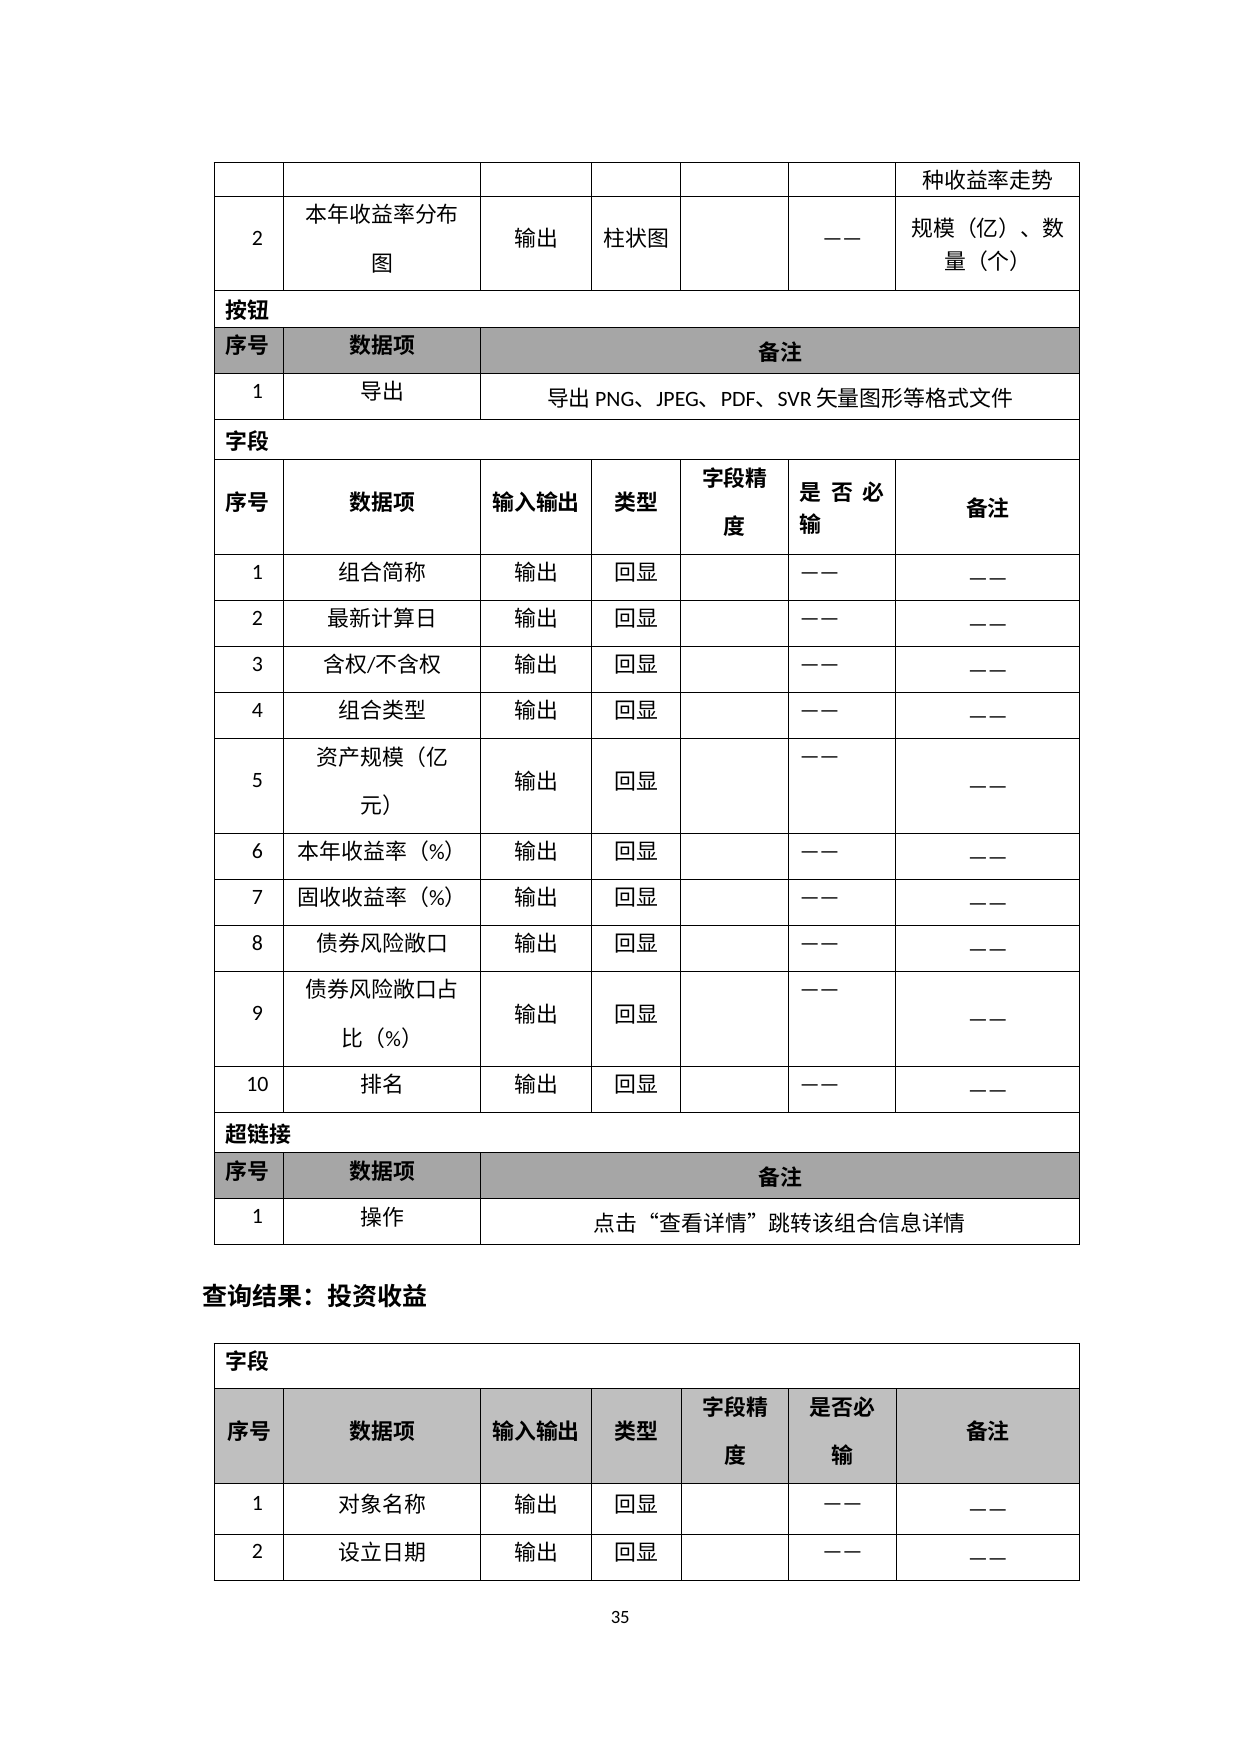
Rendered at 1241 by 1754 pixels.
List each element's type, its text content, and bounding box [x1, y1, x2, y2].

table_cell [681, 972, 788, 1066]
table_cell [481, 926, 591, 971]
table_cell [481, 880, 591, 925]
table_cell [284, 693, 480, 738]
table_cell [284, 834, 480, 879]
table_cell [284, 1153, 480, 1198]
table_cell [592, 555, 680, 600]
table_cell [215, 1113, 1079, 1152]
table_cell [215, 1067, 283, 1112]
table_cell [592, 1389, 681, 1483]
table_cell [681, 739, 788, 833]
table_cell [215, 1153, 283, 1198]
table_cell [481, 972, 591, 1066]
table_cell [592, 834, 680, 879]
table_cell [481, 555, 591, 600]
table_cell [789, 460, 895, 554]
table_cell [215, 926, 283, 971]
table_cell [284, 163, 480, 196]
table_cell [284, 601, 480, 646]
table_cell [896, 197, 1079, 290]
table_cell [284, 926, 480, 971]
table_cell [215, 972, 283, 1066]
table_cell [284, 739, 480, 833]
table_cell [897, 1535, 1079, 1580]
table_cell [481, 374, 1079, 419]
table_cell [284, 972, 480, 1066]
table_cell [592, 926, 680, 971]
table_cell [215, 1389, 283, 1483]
text 查询结果：投资收益 [202, 1262, 1053, 1327]
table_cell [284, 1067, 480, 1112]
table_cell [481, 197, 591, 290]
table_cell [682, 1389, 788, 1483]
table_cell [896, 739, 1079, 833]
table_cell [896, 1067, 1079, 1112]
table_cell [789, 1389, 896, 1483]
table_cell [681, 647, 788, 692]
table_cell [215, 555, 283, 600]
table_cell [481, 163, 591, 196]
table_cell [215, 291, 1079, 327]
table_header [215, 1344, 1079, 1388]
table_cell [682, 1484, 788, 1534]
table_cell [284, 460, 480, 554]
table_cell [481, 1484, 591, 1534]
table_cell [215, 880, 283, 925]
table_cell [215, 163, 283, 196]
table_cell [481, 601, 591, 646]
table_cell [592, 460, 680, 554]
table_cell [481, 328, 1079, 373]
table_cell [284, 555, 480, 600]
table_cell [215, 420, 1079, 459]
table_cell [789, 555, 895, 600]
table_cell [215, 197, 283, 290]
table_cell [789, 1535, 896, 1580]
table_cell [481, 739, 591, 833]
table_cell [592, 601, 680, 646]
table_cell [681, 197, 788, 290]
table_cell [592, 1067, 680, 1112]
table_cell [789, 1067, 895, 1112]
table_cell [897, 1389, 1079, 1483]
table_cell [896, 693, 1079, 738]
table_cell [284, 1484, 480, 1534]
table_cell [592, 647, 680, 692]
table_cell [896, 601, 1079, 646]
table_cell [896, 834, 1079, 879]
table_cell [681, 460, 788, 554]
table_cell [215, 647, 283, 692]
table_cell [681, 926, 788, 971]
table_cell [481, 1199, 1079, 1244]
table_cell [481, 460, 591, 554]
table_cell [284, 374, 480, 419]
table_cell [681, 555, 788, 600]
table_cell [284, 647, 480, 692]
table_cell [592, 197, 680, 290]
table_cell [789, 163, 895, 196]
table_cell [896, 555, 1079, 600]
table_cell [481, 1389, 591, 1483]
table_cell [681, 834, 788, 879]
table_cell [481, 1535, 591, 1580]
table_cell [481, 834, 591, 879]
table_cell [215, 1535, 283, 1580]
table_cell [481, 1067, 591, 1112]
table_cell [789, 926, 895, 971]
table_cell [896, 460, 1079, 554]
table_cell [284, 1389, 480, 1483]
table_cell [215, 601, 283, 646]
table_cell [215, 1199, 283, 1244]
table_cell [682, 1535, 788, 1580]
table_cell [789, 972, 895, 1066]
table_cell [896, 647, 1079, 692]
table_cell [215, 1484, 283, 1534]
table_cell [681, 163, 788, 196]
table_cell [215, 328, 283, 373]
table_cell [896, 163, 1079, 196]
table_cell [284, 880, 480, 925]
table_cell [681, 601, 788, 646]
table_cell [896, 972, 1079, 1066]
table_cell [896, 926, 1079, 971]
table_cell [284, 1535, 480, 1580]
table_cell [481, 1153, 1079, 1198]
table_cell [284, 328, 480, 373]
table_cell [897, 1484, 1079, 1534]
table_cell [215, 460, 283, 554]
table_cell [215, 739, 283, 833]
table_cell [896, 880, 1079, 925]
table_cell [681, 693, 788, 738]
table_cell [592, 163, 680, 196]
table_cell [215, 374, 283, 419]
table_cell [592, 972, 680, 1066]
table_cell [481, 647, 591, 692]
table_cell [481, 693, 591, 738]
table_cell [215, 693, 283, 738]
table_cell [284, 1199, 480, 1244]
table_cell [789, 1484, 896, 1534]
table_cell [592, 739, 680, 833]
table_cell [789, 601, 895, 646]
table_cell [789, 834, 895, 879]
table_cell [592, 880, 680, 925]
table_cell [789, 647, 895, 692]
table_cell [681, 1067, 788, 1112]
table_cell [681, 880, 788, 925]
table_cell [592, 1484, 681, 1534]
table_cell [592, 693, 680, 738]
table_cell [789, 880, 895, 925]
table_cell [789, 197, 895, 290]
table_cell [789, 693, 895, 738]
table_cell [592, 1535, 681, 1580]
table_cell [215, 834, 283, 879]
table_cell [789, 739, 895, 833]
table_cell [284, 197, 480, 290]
